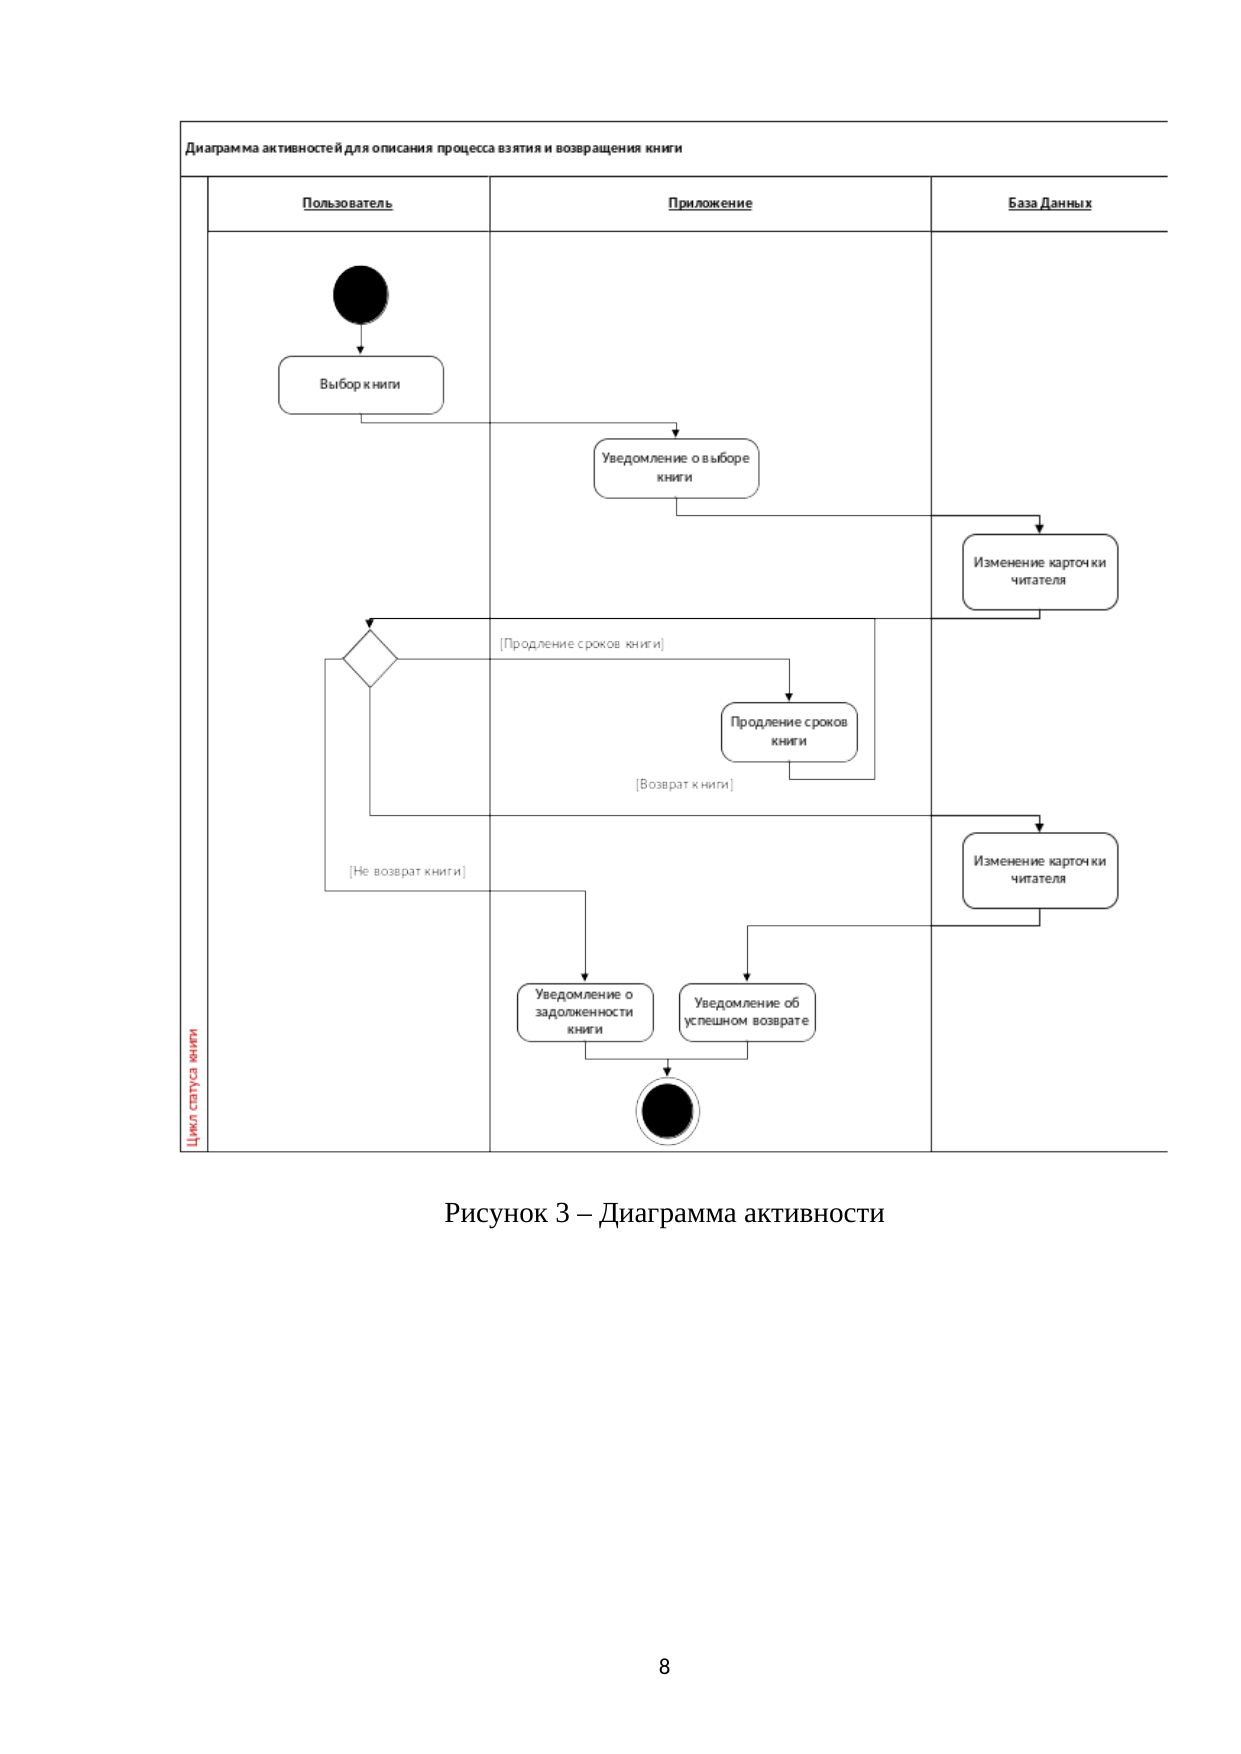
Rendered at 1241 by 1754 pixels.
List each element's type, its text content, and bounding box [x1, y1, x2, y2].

text Рисунок 3 – Диаграмма активности [177, 1195, 1152, 1228]
